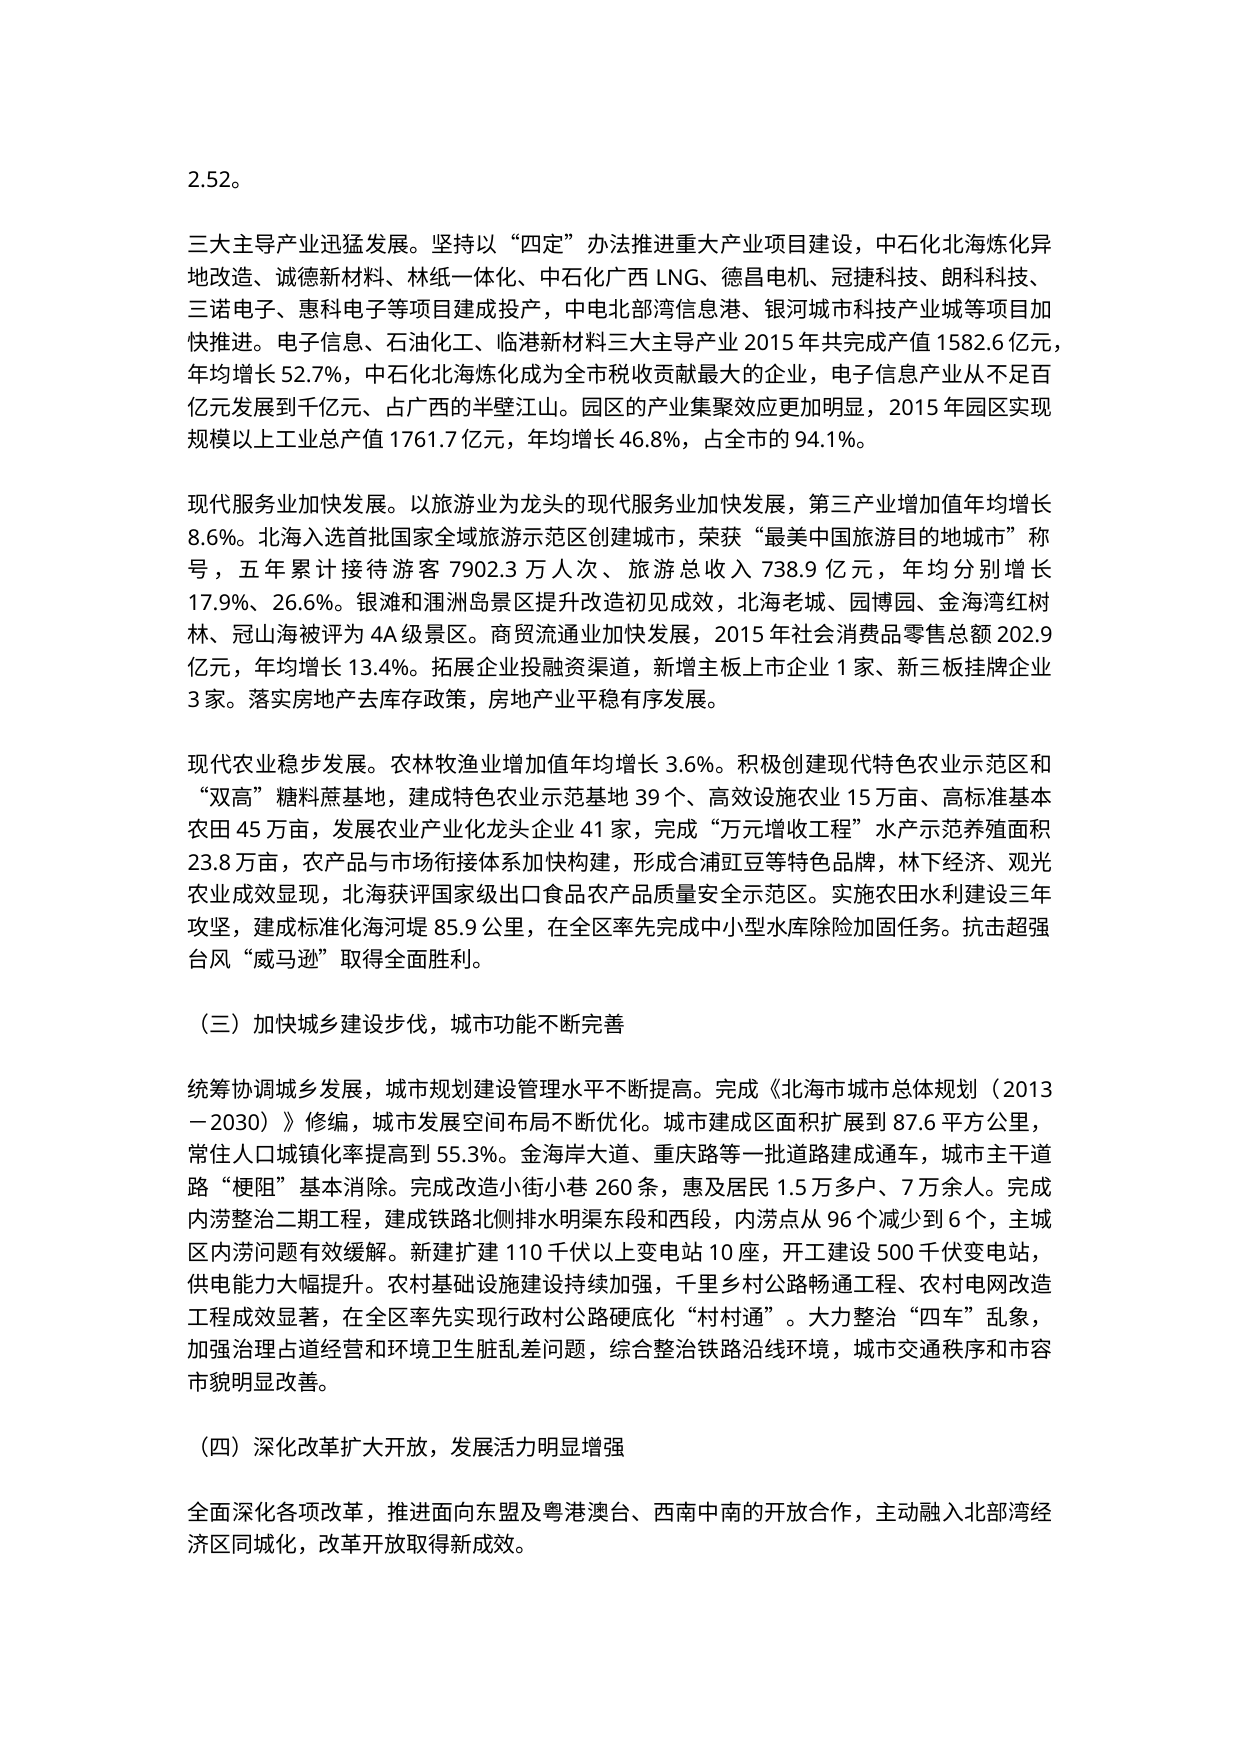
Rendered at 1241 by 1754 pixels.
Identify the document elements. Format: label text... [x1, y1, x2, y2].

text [187, 162, 1053, 194]
text 现代服务业加快发展。以旅游业为龙头的现代服务业加快发展，第三产业增加值年均增长8.6%。北海入选首批国家全域旅游示范区创建城市，荣获“最美中国旅游目的地城市”称号，五年累计接待游客7902.3万人次、旅游总收入738.9亿元，年均分别增长17.9%、26.6%。银滩和涠洲岛景区提升改造初见成效，北海老城、园博园、金海湾红树林、冠山海被评为4A级景区。商贸流通业加快发展，2015年社会消费品零售总额202.9亿元，年均增长13.4%。拓展企业投融资渠道，新增主板上市企业1家、新三板挂牌企业3家。落实房地产去库存政策，房地产业平稳有序发展。 [187, 487, 1053, 714]
text 现代农业稳步发展。农林牧渔业增加值年均增长3.6%。积极创建现代特色农业示范区和“双高”糖料蔗基地，建成特色农业示范基地39个、高效设施农业15万亩、高标准基本农田45万亩，发展农业产业化龙头企业41家，完成“万元增收工程”水产示范养殖面积23.8万亩，农产品与市场衔接体系加快构建，形成合浦豇豆等特色品牌，林下经济、观光农业成效显现，北海获评国家级出口食品农产品质量安全示范区。实施农田水利建设三年攻坚，建成标准化海河堤85.9公里，在全区率先完成中小型水库除险加固任务。抗击超强台风“威马逊”取得全面胜利。 [187, 747, 1053, 974]
text 三大主导产业迅猛发展。坚持以“四定”办法推进重大产业项目建设，中石化北海炼化异地改造、诚德新材料、林纸一体化、中石化广西LNG、德昌电机、冠捷科技、朗科科技、三诺电子、惠科电子等项目建成投产，中电北部湾信息港、银河城市科技产业城等项目加快推进。电子信息、石油化工、临港新材料三大主导产业2015年共完成产值1582.6亿元，年均增长52.7%，中石化北海炼化成为全市税收贡献最大的企业，电子信息产业从不足百亿元发展到千亿元、占广西的半壁江山。园区的产业集聚效应更加明显，2015年园区实现规模以上工业总产值1761.7亿元，年均增长46.8%，占全市的94.1%。 [187, 227, 1053, 454]
text 全面深化各项改革，推进面向东盟及粤港澳台、西南中南的开放合作，主动融入北部湾经济区同城化，改革开放取得新成效。 [187, 1494, 1053, 1559]
text 统筹协调城乡发展，城市规划建设管理水平不断提高。完成《北海市城市总体规划（2013－2030）》修编，城市发展空间布局不断优化。城市建成区面积扩展到87.6平方公里，常住人口城镇化率提高到55.3%。金海岸大道、重庆路等一批道路建成通车，城市主干道路“梗阻”基本消除。完成改造小街小巷260条，惠及居民1.5万多户、7万余人。完成内涝整治二期工程，建成铁路北侧排水明渠东段和西段，内涝点从96个减少到6个，主城区内涝问题有效缓解。新建扩建110千伏以上变电站10座，开工建设500千伏变电站，供电能力大幅提升。农村基础设施建设持续加强，千里乡村公路畅通工程、农村电网改造工程成效显著，在全区率先实现行政村公路硬底化“村村通”。大力整治“四车”乱象，加强治理占道经营和环境卫生脏乱差问题，综合整治铁路沿线环境，城市交通秩序和市容市貌明显改善。 [187, 1072, 1053, 1397]
text （四）深化改革扩大开放，发展活力明显增强 [187, 1429, 1053, 1462]
text （三）加快城乡建设步伐，城市功能不断完善 [187, 1007, 1053, 1039]
